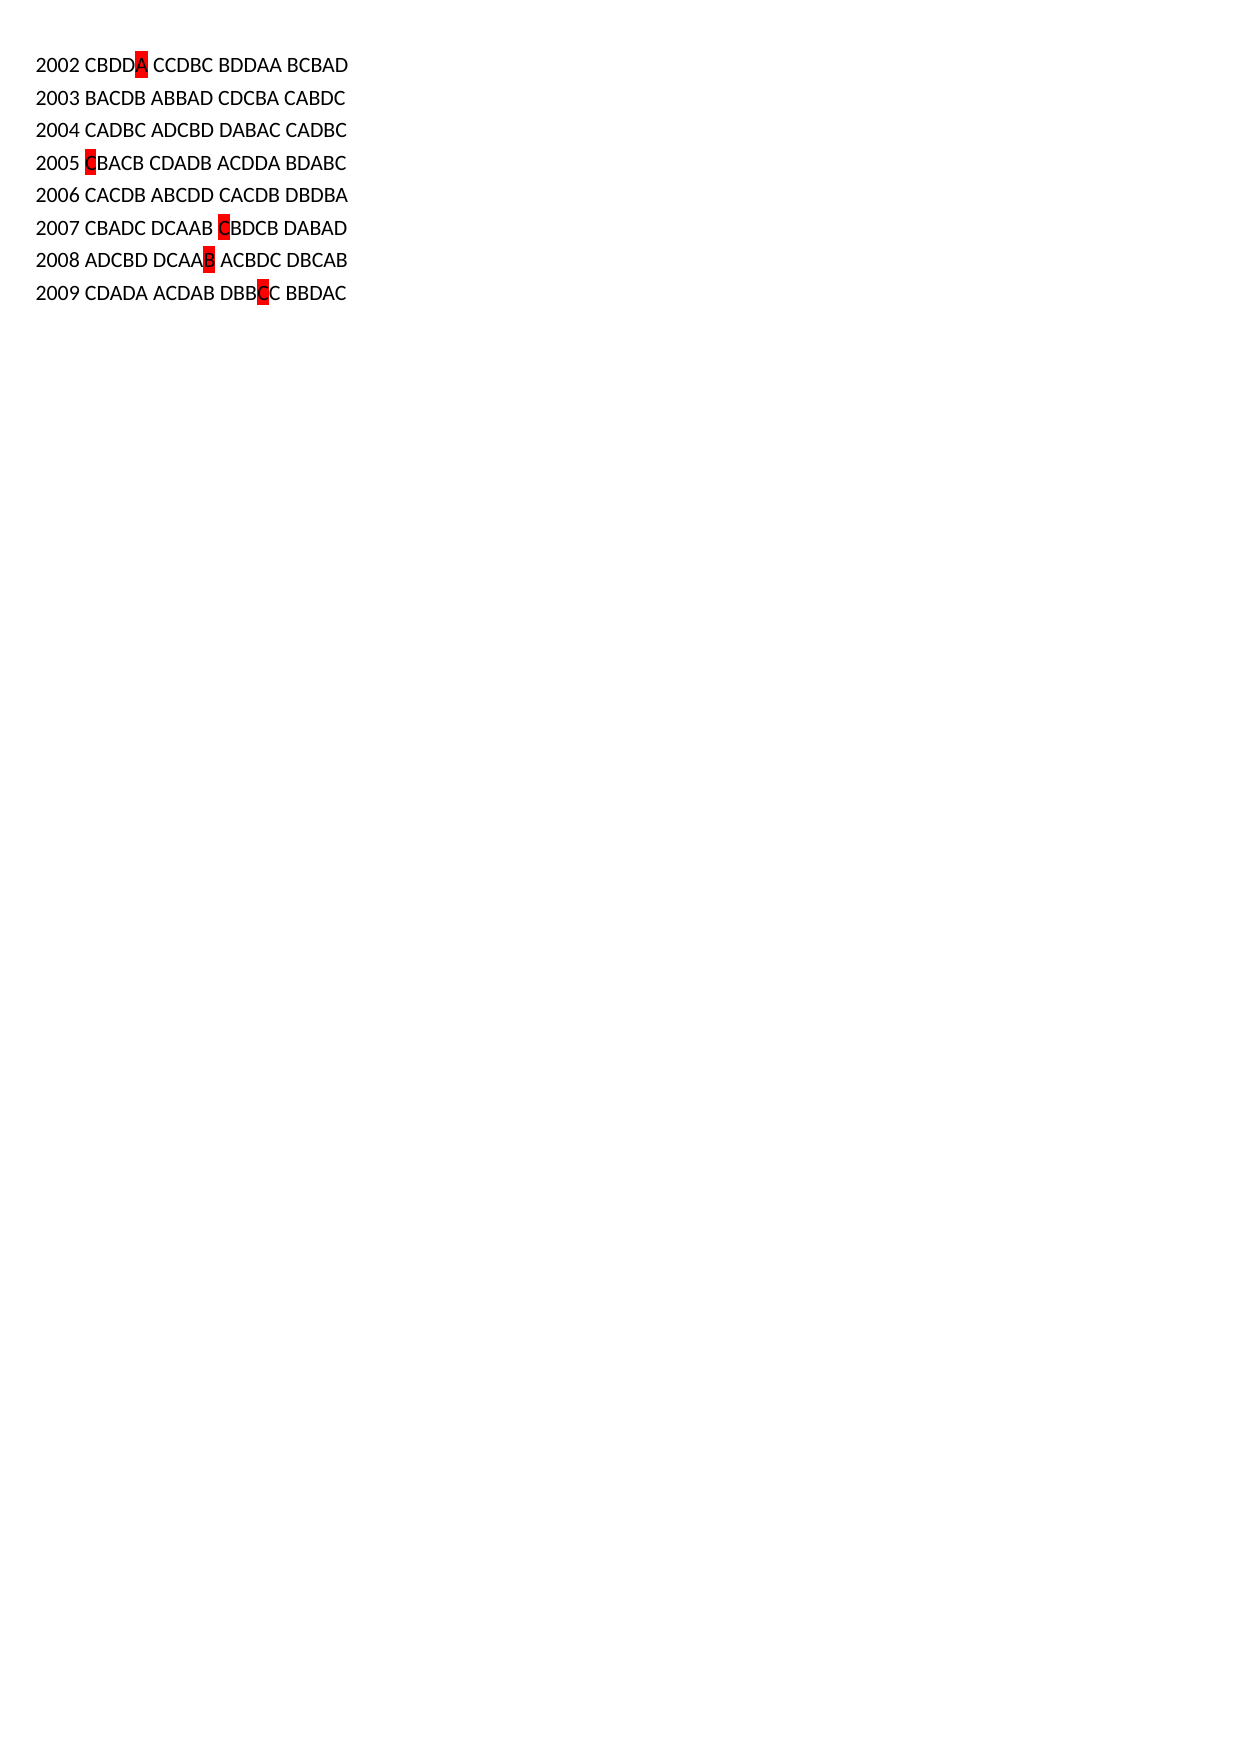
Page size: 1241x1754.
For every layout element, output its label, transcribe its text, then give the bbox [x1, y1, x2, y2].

text 2005 CBACB CDADB ACDDA BDABC [35, 146, 1053, 178]
text 2008 ADCBD DCAAB ACBDC DBCAB [35, 243, 1053, 276]
text 2009 CDADA ACDAB DBBCC BBDAC [35, 276, 1053, 308]
text 2006 CACDB ABCDD CACDB DBDBA [35, 178, 1053, 211]
text 2004 CADBC ADCBD DABAC CADBC [35, 113, 1053, 146]
text 2007 CBADC DCAAB CBDCB DABAD [35, 211, 1053, 243]
text 2002 CBDDA CCDBC BDDAA BCBAD [35, 48, 1053, 81]
text 2003 BACDB ABBAD CDCBA CABDC [35, 81, 1053, 113]
